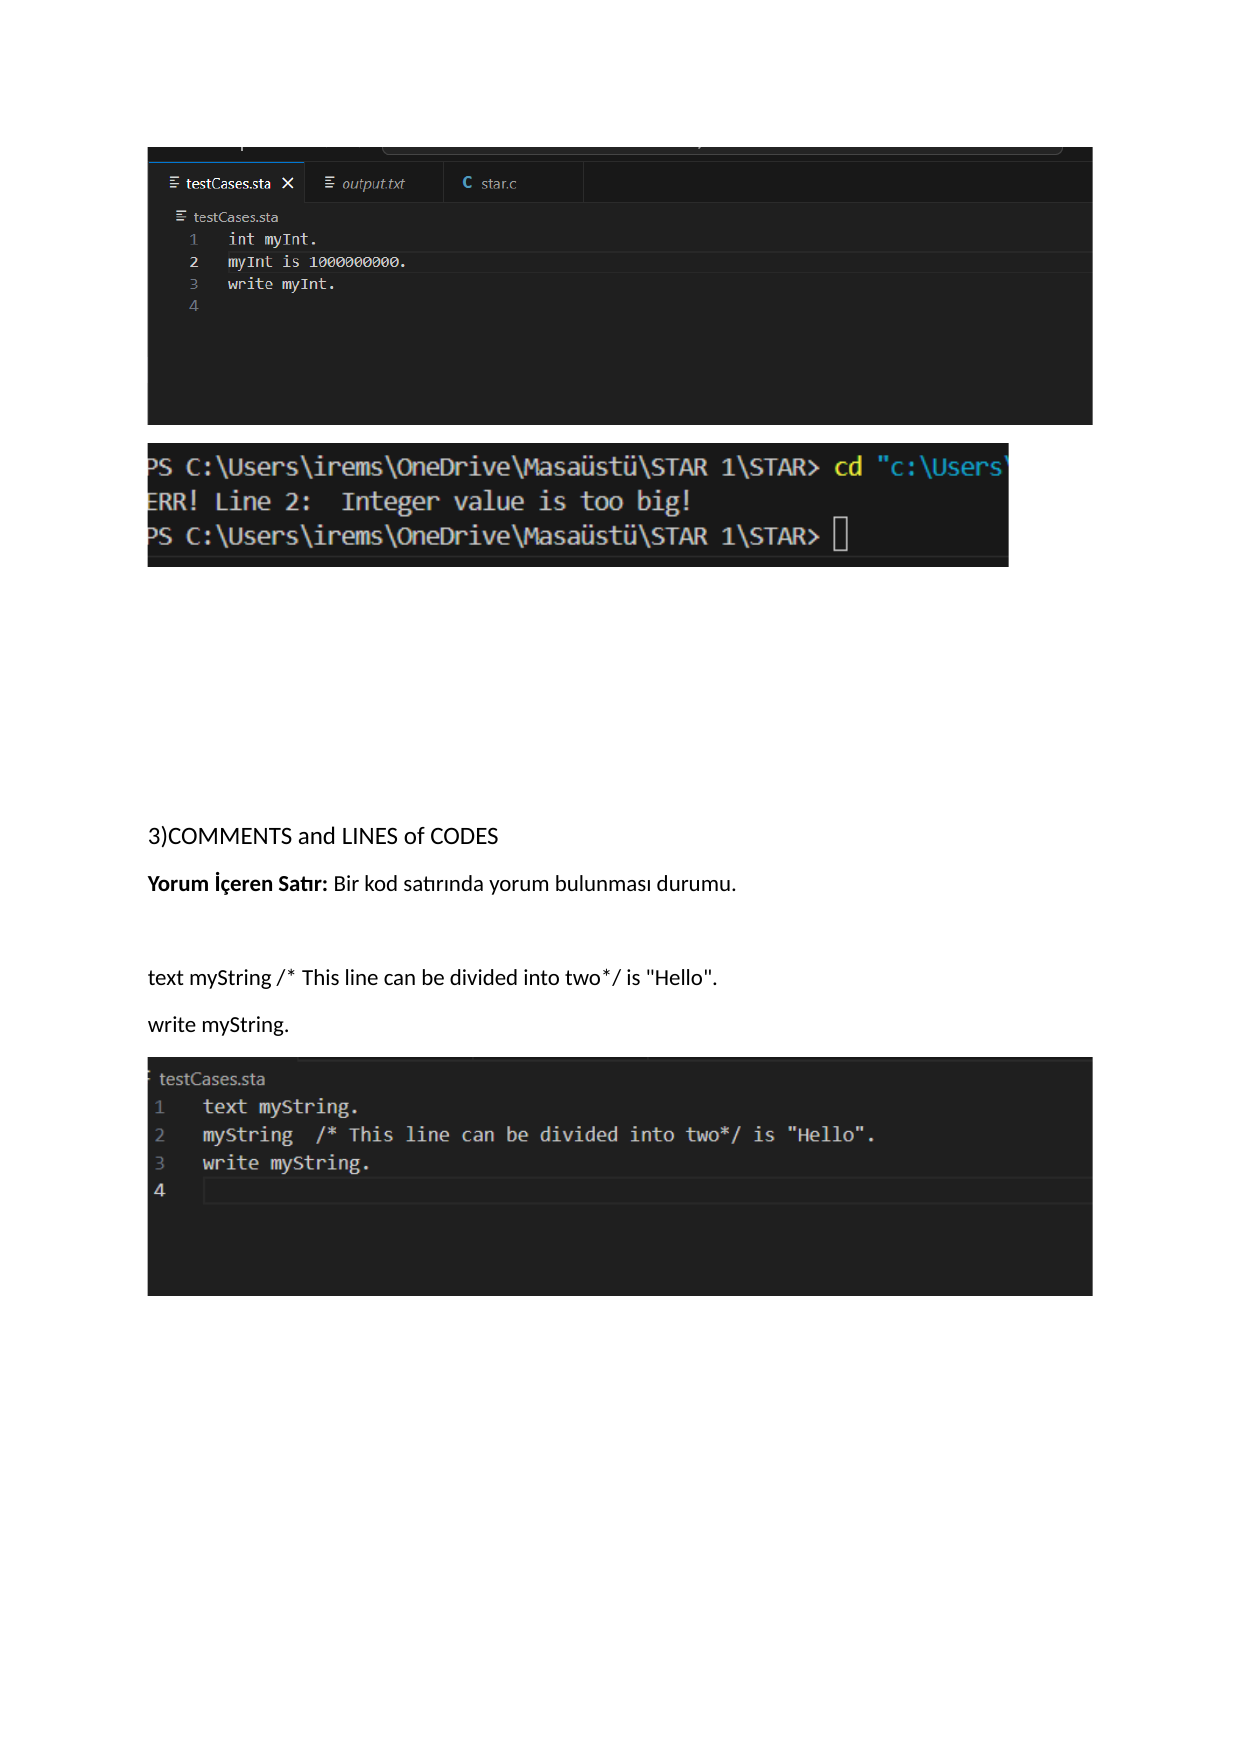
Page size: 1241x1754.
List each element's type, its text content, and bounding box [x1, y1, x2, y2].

text 3)COMMENTS and LINES of CODES [148, 820, 1093, 851]
text text myString /* This line can be divided into two*/ is "Hello". [148, 963, 1093, 991]
text write myString. [148, 1010, 1093, 1038]
text Yorum İçeren Satır: Bir kod satırında yorum bulunması durumu. [148, 869, 1093, 898]
picture [147, 1057, 1093, 1296]
picture [147, 147, 1093, 425]
picture [147, 443, 1009, 567]
